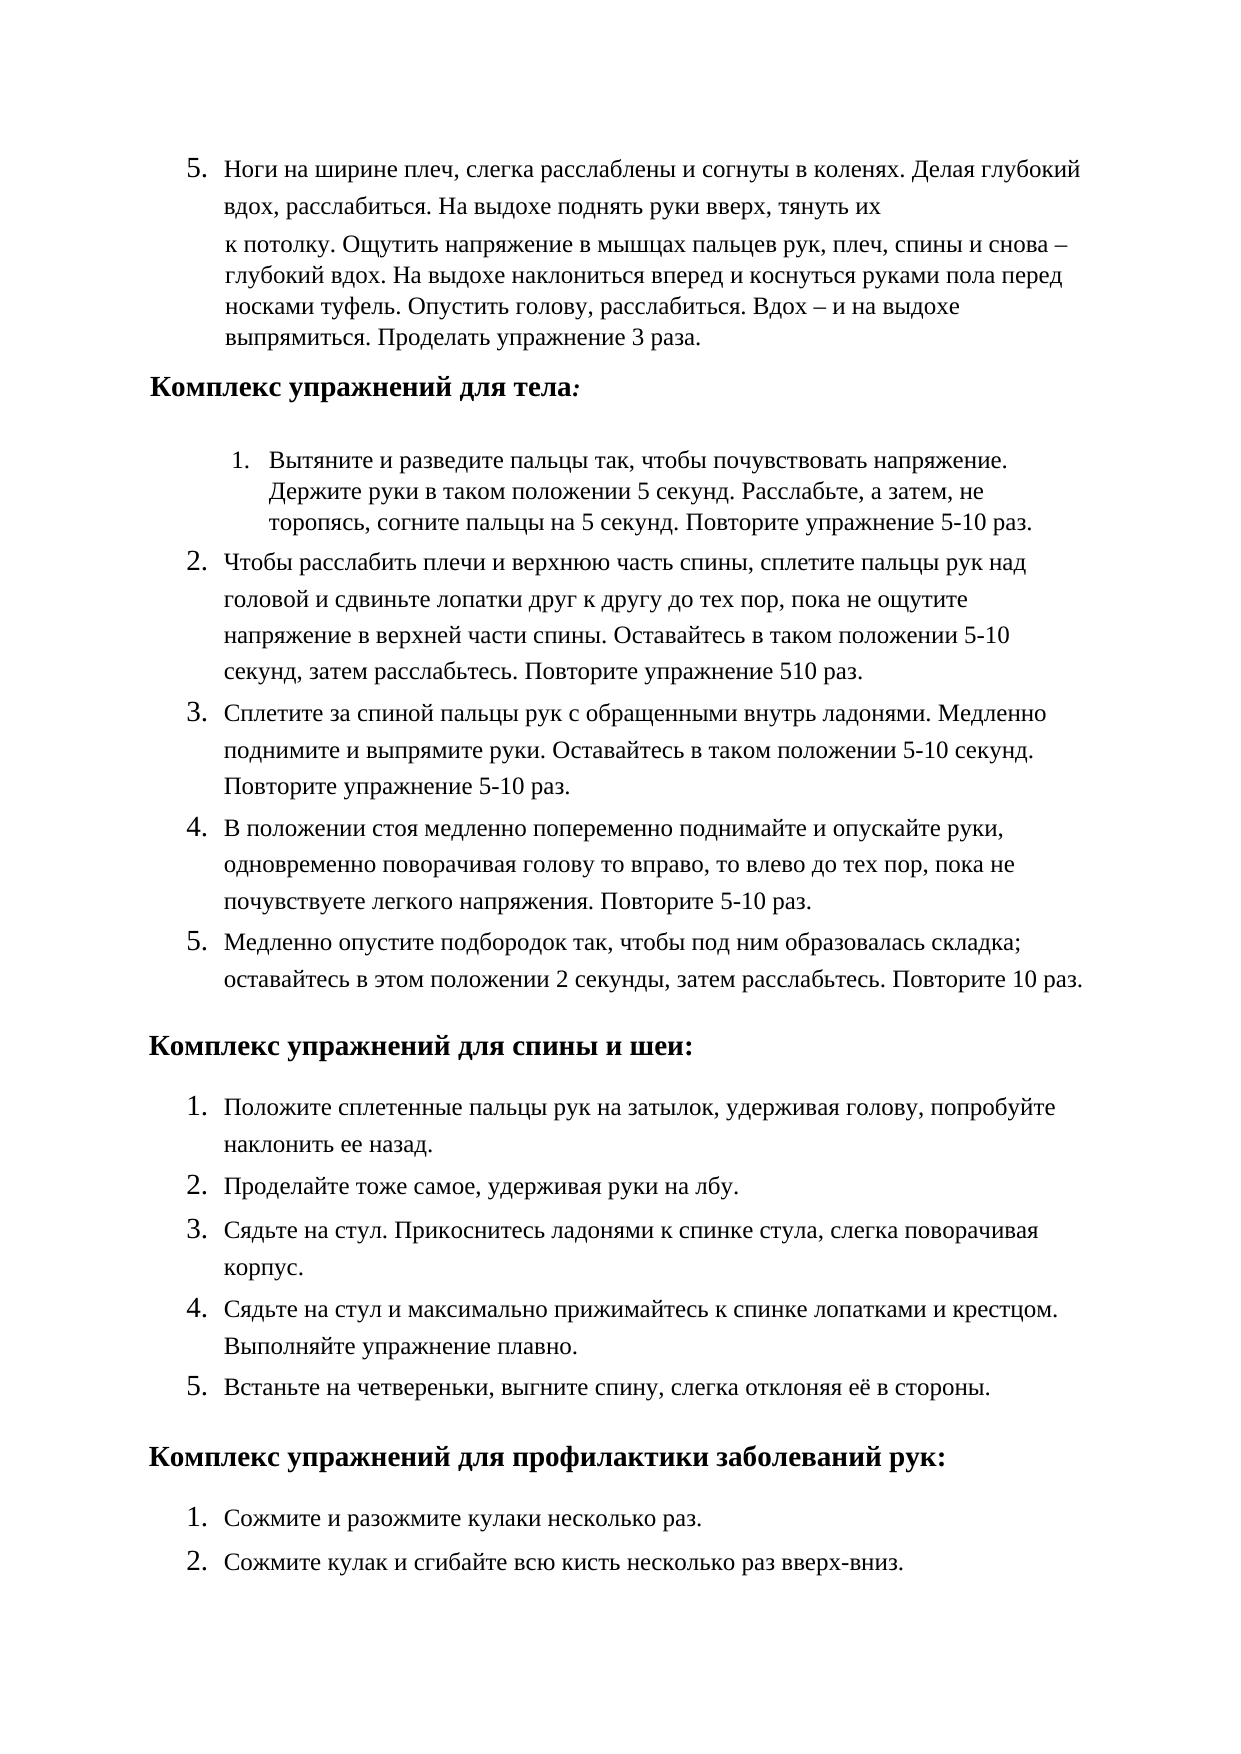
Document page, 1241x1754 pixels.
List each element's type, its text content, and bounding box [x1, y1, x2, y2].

list Сожмите кулак и сгибайте всю кисть несколько раз вверх-вниз. [186, 1543, 1090, 1577]
text Комплекс упражнений для тела: [150, 369, 1090, 403]
list Проделайте тоже самое, удерживая руки на лбу. [186, 1167, 1090, 1201]
list Сядьте на стул и максимально прижимайтесь к спинке лопатками и крестцом. Выполняйте упражнение плавно. [186, 1290, 1090, 1359]
text Комплекс упражнений для спины и шеи: [148, 1028, 1090, 1062]
list Ноги на ширине плеч, слегка расслаблены и согнуты в коленях. Делая глубокий вдох, расслабиться. На выдохе поднять руки вверх, тянуть их [186, 150, 1090, 220]
text к потолку. Ощутить напряжение в мышцах пальцев рук, плеч, спины и снова – глубокий вдох. На выдохе наклониться вперед и коснуться руками пола перед носками туфель. Опустить голову, расслабиться. Вдох – и на выдохе выпрямиться. Проделать упражнение 3 раза. [225, 229, 1090, 351]
list Сядьте на стул. Прикоснитесь ладонями к спинке стула, слегка поворачивая корпус. [186, 1211, 1090, 1281]
list Встаньте на четвереньки, выгните спину, слегка отклоняя её в стороны. [186, 1368, 1090, 1402]
list Медленно опустите подбородок так, чтобы под ним образовалась складка; оставайтесь в этом положении 2 секунды, затем расслабьтесь. Повторите 10 раз. [186, 923, 1090, 993]
list Вытяните и разведите пальцы так, чтобы почувствовать напряжение. Держите руки в таком положении 5 секунд. Расслабьте, а затем, не торопясь, согните пальцы на 5 секунд. Повторите упражнение 5-10 раз. [231, 445, 1090, 536]
list Сожмите и разожмите кулаки несколько раз. [186, 1499, 1090, 1533]
text Комплекс упражнений для профилактики заболеваний рук: [148, 1439, 1090, 1473]
list Сплетите за спиной пальцы рук с обращенными внутрь ладонями. Медленно поднимите и выпрямите руки. Оставайтесь в таком положении 5-10 секунд. Повторите упражнение 5-10 раз. [186, 694, 1090, 799]
list В положении стоя медленно попеременно поднимайте и опускайте руки, одновременно поворачивая голову то вправо, то влево до тех пор, пока не почувствуете легкого напряжения. Повторите 5-10 раз. [186, 809, 1090, 914]
list Положите сплетенные пальцы рук на затылок, удерживая голову, попробуйте наклонить ее назад. [186, 1088, 1090, 1158]
list Чтобы расслабить плечи и верхнюю часть спины, сплетите пальцы рук над головой и сдвиньте лопатки друг к другу до тех пор, пока не ощутите напряжение в верхней части спины. Оставайтесь в таком положении 5-10 секунд, затем расслабьтесь. Повторите упражнение 510 раз. [186, 543, 1090, 685]
